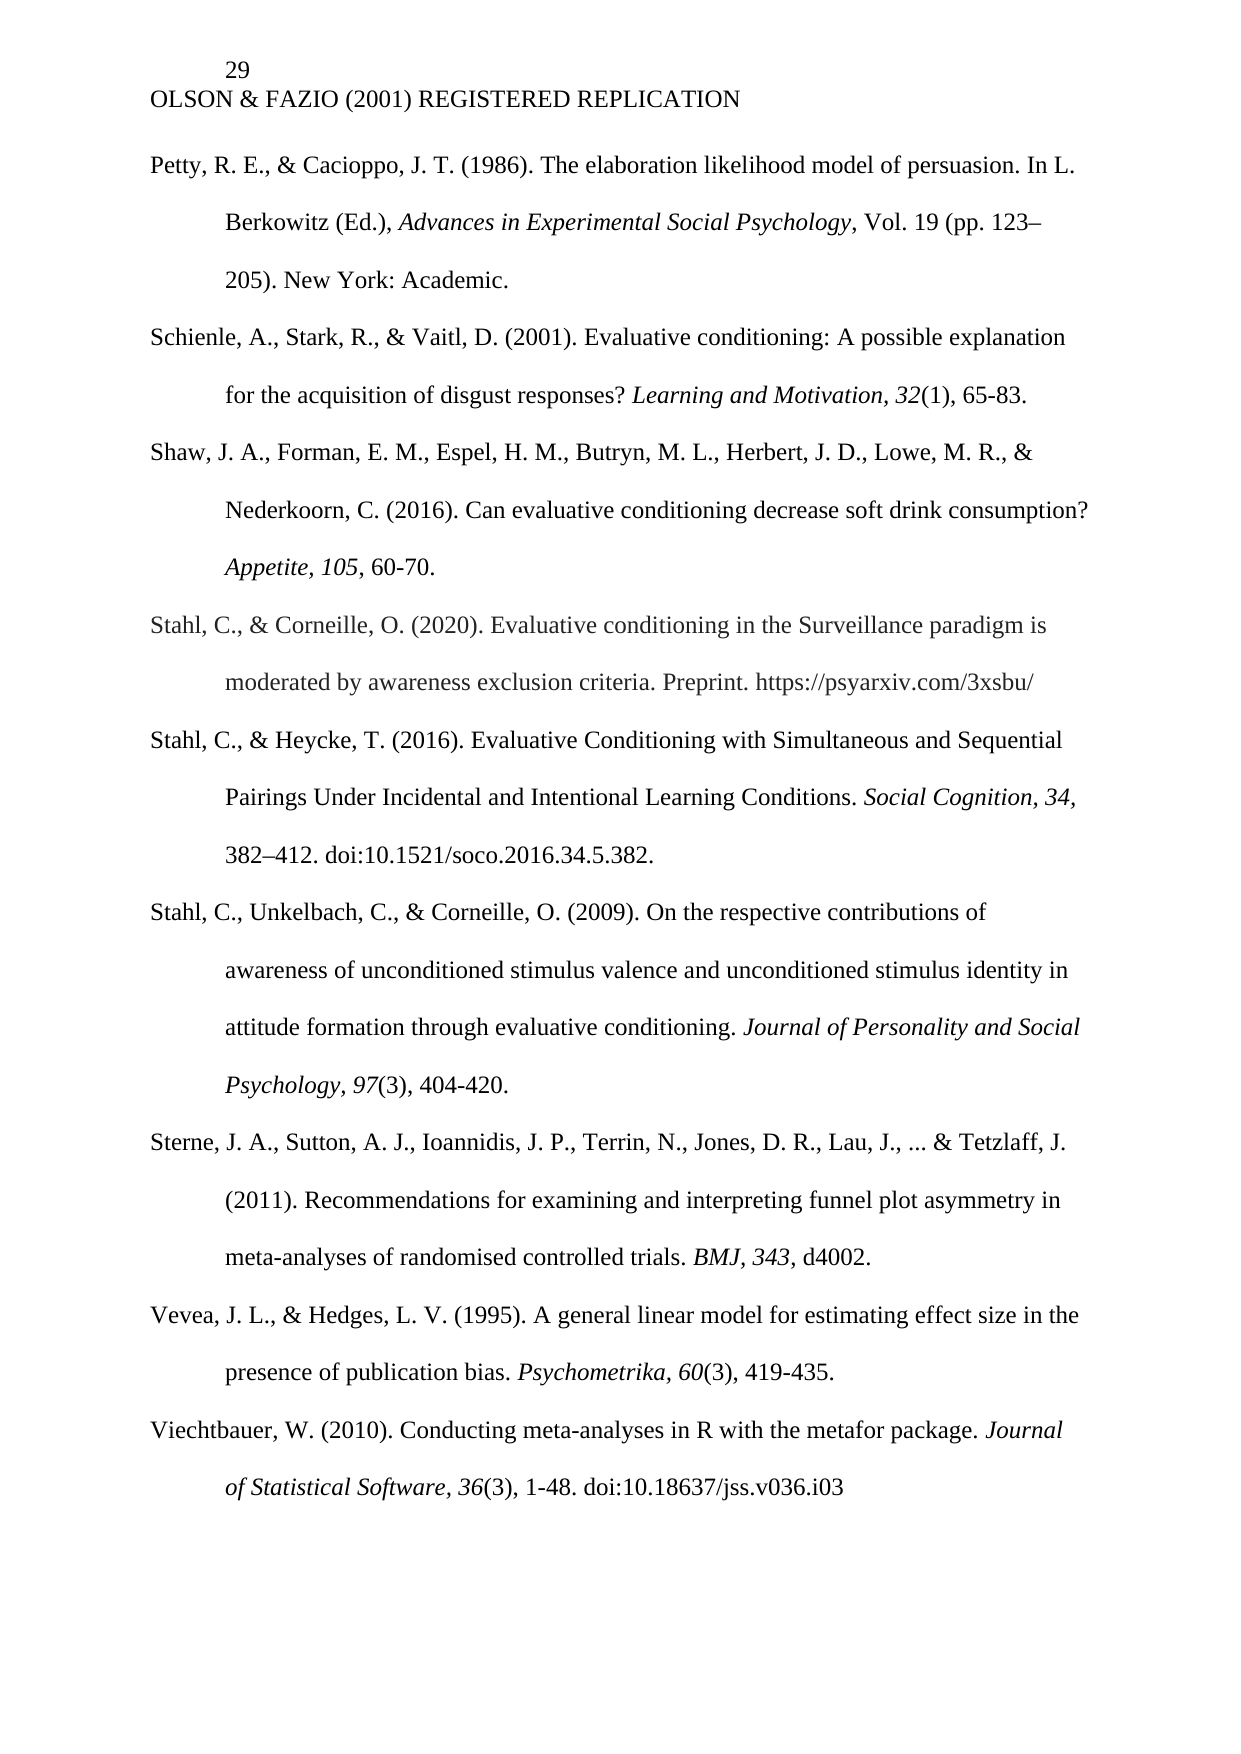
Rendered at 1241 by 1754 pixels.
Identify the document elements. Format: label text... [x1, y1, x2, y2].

text Stahl, C., & Heycke, T. (2016). Evaluative Conditioning with Simultaneous and Sequential Pairings Under Incidental and Intentional Learning Conditions. Social Cognition, 34, 382–412. doi:10.1521/soco.2016.34.5.382. [150, 725, 1090, 869]
text Vevea, J. L., & Hedges, L. V. (1995). A general linear model for estimating effect size in the presence of publication bias. Psychometrika, 60(3), 419-435.‏ [150, 1300, 1090, 1386]
text Shaw, J. A., Forman, E. M., Espel, H. M., Butryn, M. L., Herbert, J. D., Lowe, M. R., & Nederkoorn, C. (2016). Can evaluative conditioning decrease soft drink consumption? Appetite, 105, 60-70.‏ [150, 437, 1090, 581]
text Stahl, C., & Corneille, O. (2020). Evaluative conditioning in the Surveillance paradigm is moderated by awareness exclusion criteria. Preprint. https://psyarxiv.com/3xsbu/ [150, 610, 1090, 696]
text Viechtbauer, W. (2010). Conducting meta-analyses in R with the metafor package. Journal of Statistical Software, 36(3), 1-48. doi:10.18637/jss.v036.i03 [150, 1415, 1090, 1501]
text Stahl, C., Unkelbach, C., & Corneille, O. (2009). On the respective contributions of awareness of unconditioned stimulus valence and unconditioned stimulus identity in attitude formation through evaluative conditioning. Journal of Personality and Social Psychology, 97(3), 404-420. [150, 897, 1090, 1099]
text Schienle, A., Stark, R., & Vaitl, D. (2001). Evaluative conditioning: A possible explanation for the acquisition of disgust responses? Learning and Motivation, 32(1), 65-83.‏ [150, 322, 1090, 409]
text Sterne, J. A., Sutton, A. J., Ioannidis, J. P., Terrin, N., Jones, D. R., Lau, J., ... & Tetzlaff, J. (2011). Recommendations for examining and interpreting funnel plot asymmetry in meta-analyses of randomised controlled trials. BMJ, 343, d4002.‏ [150, 1127, 1090, 1271]
text Petty, R. E., & Cacioppo, J. T. (1986). The elaboration likelihood model of persuasion. In L. Berkowitz (Ed.), Advances in Experimental Social Psychology, Vol. 19 (pp. 123–205). New York: Academic. [150, 150, 1090, 294]
